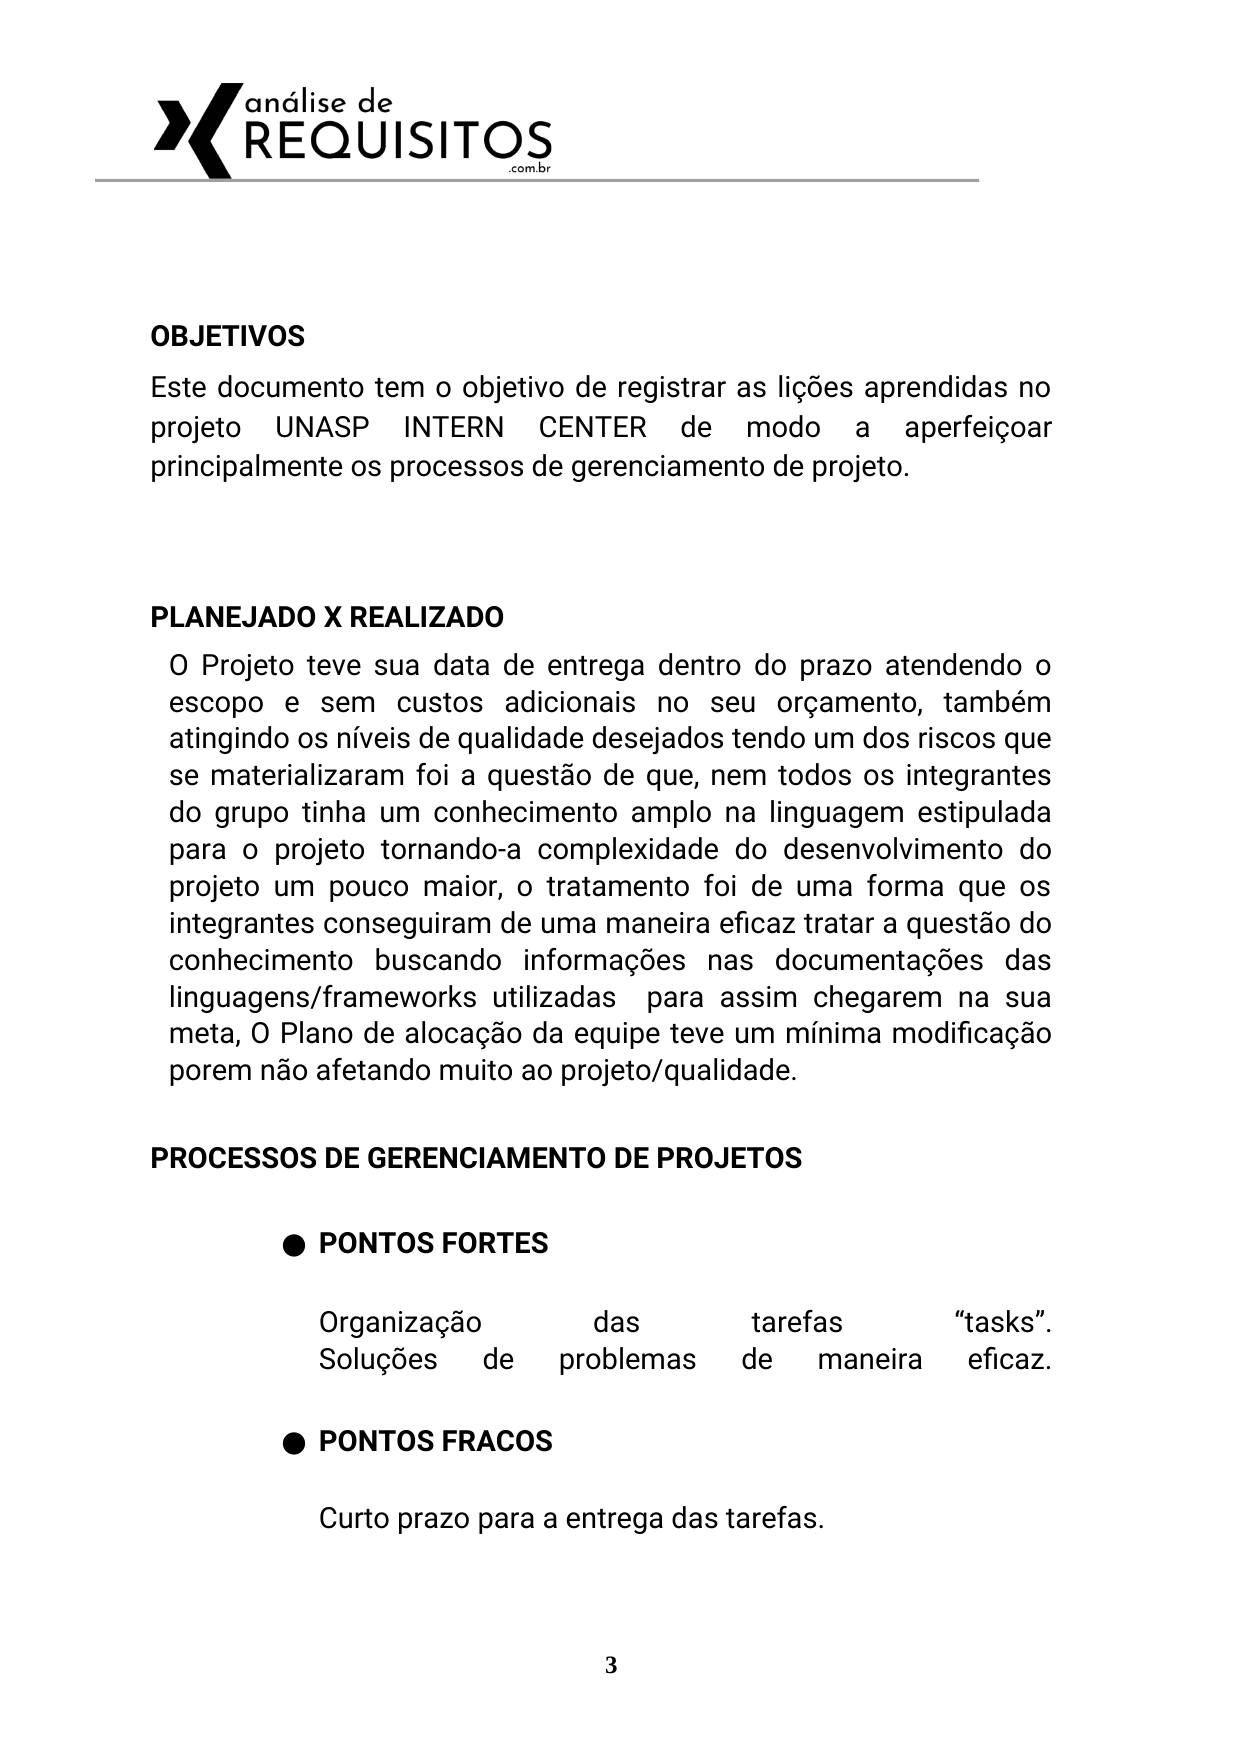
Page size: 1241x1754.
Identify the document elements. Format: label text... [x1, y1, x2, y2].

text Organização das tarefas “tasks”. Soluções de problemas de maneira eficaz. [319, 1269, 1053, 1414]
text O Projeto teve sua data de entrega dentro do prazo atendendo o escopo e sem custos adicionais no seu orçamento, também atingindo os níveis de qualidade desejados tendo um dos riscos que se materializaram foi a questão de que, nem todos os integrantes do grupo tinha um conhecimento amplo na linguagem estipulada para o projeto tornando-a complexidade do desenvolvimento do projeto um pouco maior, o tratamento foi de uma forma que os integrantes conseguiram de uma maneira eficaz tratar a questão do conhecimento buscando informações nas documentações das linguagens/frameworks utilizadas para assim chegarem na sua meta, O Plano de alocação da equipe teve um mínima modificação porem não afetando muito ao projeto/qualidade. [169, 648, 1053, 1088]
subtitle PLANEJADO X REALIZADO [150, 600, 1053, 634]
picture [153, 83, 552, 179]
subtitle OBJETIVOS [150, 319, 1053, 353]
subtitle PROCESSOS DE GERENCIAMENTO DE PROJETOS [150, 1141, 1053, 1176]
text Este documento tem o objetivo de registrar as lições aprendidas no projeto UNASP INTERN CENTER de modo a aperfeiçoar principalmente os processos de gerenciamento de projeto. [150, 371, 1053, 483]
list PONTOS FRACOS [281, 1425, 1053, 1459]
text Curto prazo para a entrega das tarefas. [319, 1467, 1053, 1536]
list PONTOS FORTES [281, 1226, 1053, 1261]
